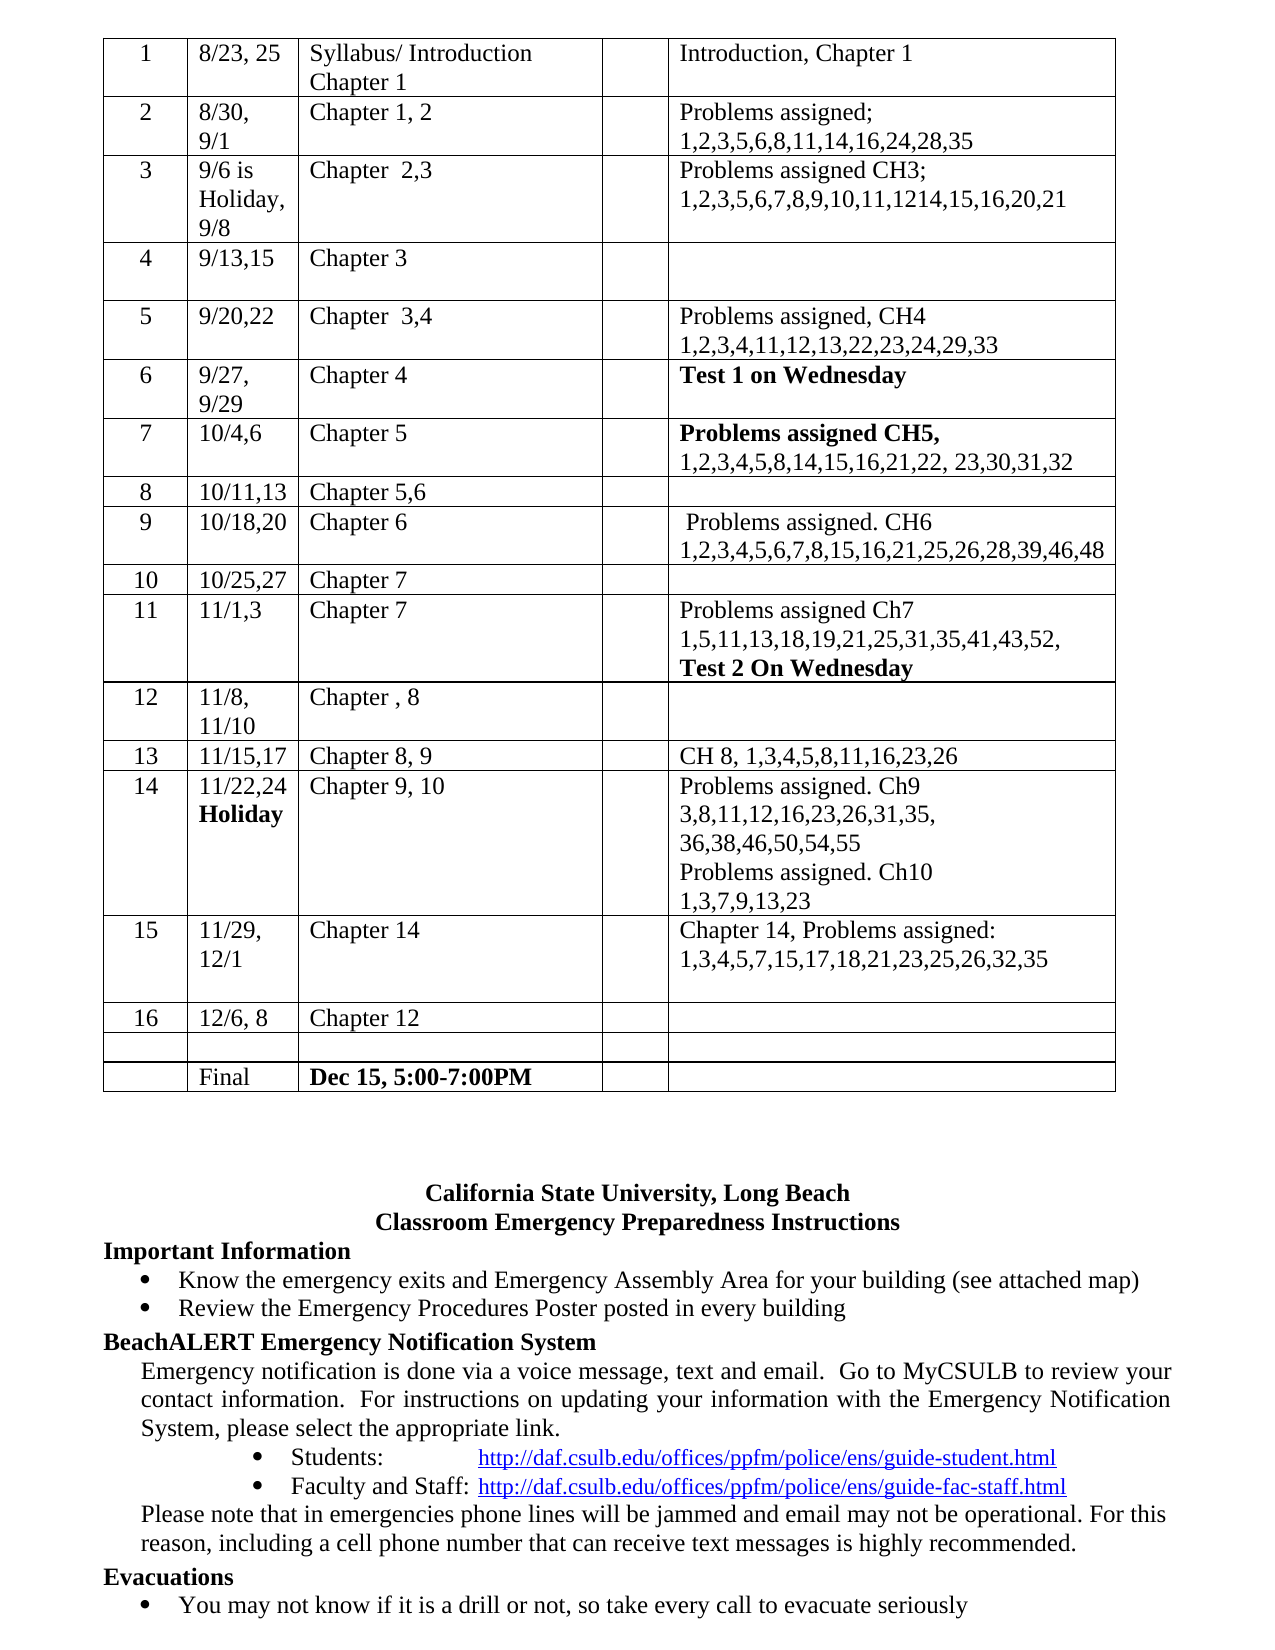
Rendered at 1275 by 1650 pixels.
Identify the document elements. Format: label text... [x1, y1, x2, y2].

table_cell [603, 595, 668, 681]
table_cell Problems assigned Ch7 1,5,11,13,18,19,21,25,31,35,41,43,52, Test 2 On Wednesday [669, 595, 1115, 681]
table_cell Dec 15, 5:00-7:00PM [299, 1063, 602, 1091]
table_cell Chapter 2,3 [299, 156, 602, 242]
table_cell 16 [104, 1003, 187, 1032]
table_cell [104, 1063, 187, 1091]
list Students: http://daf.csulb.edu/offices/ppfm/police/ens/guide-student.html [253, 1442, 1172, 1471]
table_cell [603, 741, 668, 770]
table_cell [603, 683, 668, 740]
table_cell 11/1,3 [188, 595, 298, 681]
table_cell [603, 301, 668, 359]
table_cell Chapter 7 [299, 595, 602, 681]
text Emergency notification is done via a voice message, text and email. Go to MyCSULB to review your contact information. For instructions on updating your information with the Emergency Notification System, please select the appropriate link. [141, 1356, 1172, 1442]
table_cell [603, 916, 668, 1002]
table_cell 10/11,13 [188, 477, 298, 506]
table_cell [603, 39, 668, 96]
table_cell [104, 1033, 187, 1061]
text Classroom Emergency Preparedness Instructions [103, 1207, 1172, 1236]
table_cell 11/22,24 Holiday [188, 771, 298, 914]
table_cell 7 [104, 419, 187, 476]
table_cell Chapter 3,4 [299, 301, 602, 359]
table_cell [669, 477, 1115, 506]
table_cell 9/20,22 [188, 301, 298, 359]
table_cell Chapter 9, 10 [299, 771, 602, 914]
table_cell [603, 1003, 668, 1032]
table_cell Problems assigned CH5, 1,2,3,4,5,8,14,15,16,21,22, 23,30,31,32 [669, 419, 1115, 476]
table_cell [299, 1033, 602, 1061]
table_cell 10/25,27 [188, 565, 298, 594]
table_cell 11 [104, 595, 187, 681]
table_cell Chapter 7 [299, 565, 602, 594]
table_cell 12/6, 8 [188, 1003, 298, 1032]
table_cell 13 [104, 741, 187, 770]
table_cell 6 [104, 360, 187, 417]
table_cell [603, 565, 668, 594]
table_cell 4 [104, 243, 187, 300]
table_cell [669, 1063, 1115, 1091]
table_cell 11/15,17 [188, 741, 298, 770]
table_cell [603, 419, 668, 476]
table_cell Chapter 14, Problems assigned: 1,3,4,5,7,15,17,18,21,23,25,26,32,35 [669, 916, 1115, 1002]
table_cell [669, 1033, 1115, 1061]
text California State University, Long Beach [103, 1178, 1172, 1207]
table_cell 8/23, 25 [188, 39, 298, 96]
table_cell [603, 1063, 668, 1091]
table_cell Test 1 on Wednesday [669, 360, 1115, 417]
table_cell Chapter 14 [299, 916, 602, 1002]
table_cell 9/27, 9/29 [188, 360, 298, 417]
table_cell Problems assigned. CH6 1,2,3,4,5,6,7,8,15,16,21,25,26,28,39,46,48 [669, 507, 1115, 564]
table_cell Chapter , 8 [299, 683, 602, 740]
table_cell Introduction, Chapter 1 [669, 39, 1115, 96]
table_cell Chapter 3 [299, 243, 602, 300]
table_cell [669, 1003, 1115, 1032]
table_cell Chapter 12 [299, 1003, 602, 1032]
table_cell [603, 771, 668, 914]
table_cell [188, 1033, 298, 1061]
list Know the emergency exits and Emergency Assembly Area for your building (see attached map) [141, 1265, 1172, 1293]
table_cell [669, 565, 1115, 594]
list Review the Emergency Procedures Poster posted in every building [141, 1293, 1172, 1322]
table_cell 3 [104, 156, 187, 242]
table_cell 5 [104, 301, 187, 359]
text Please note that in emergencies phone lines will be jammed and email may not be operational. For this reason, including a cell phone number that can receive text messages is highly recommended. [141, 1499, 1172, 1557]
table_cell 15 [104, 916, 187, 1002]
table_cell 14 [104, 771, 187, 914]
table_cell 12 [104, 683, 187, 740]
table_cell Chapter 1, 2 [299, 97, 602, 154]
table_cell Chapter 8, 9 [299, 741, 602, 770]
table_cell 11/29, 12/1 [188, 916, 298, 1002]
table_cell [669, 683, 1115, 740]
table_cell [603, 156, 668, 242]
table_cell 10/18,20 [188, 507, 298, 564]
table_cell 9/6 is Holiday, 9/8 [188, 156, 298, 242]
table_cell Problems assigned; 1,2,3,5,6,8,11,14,16,24,28,35 [669, 97, 1115, 154]
table_cell Chapter 4 [299, 360, 602, 417]
text BeachALERT Emergency Notification System [103, 1327, 1172, 1356]
table_cell Problems assigned. Ch9 3,8,11,12,16,23,26,31,35, 36,38,46,50,54,55 Problems assigned. Ch10 1,3,7,9,13,23 [669, 771, 1115, 914]
table_cell 1 [104, 39, 187, 96]
table_cell Final [188, 1063, 298, 1091]
table_cell [603, 477, 668, 506]
list You may not know if it is a drill or not, so take every call to evacuate seriously [141, 1591, 1172, 1619]
table_cell Chapter 6 [299, 507, 602, 564]
list Faculty and Staff: http://daf.csulb.edu/offices/ppfm/police/ens/guide-fac-staff.html [253, 1471, 1172, 1499]
table_cell Problems assigned, CH4 1,2,3,4,11,12,13,22,23,24,29,33 [669, 301, 1115, 359]
table_cell [603, 360, 668, 417]
table_cell [603, 507, 668, 564]
table_cell Chapter 5 [299, 419, 602, 476]
table_cell 9 [104, 507, 187, 564]
table_cell 10/4,6 [188, 419, 298, 476]
table_cell 2 [104, 97, 187, 154]
text Evacuations [103, 1562, 1172, 1591]
table_cell Syllabus/ Introduction Chapter 1 [299, 39, 602, 96]
table_cell 8/30, 9/1 [188, 97, 298, 154]
table_cell Problems assigned CH3; 1,2,3,5,6,7,8,9,10,11,1214,15,16,20,21 [669, 156, 1115, 242]
table_cell [603, 243, 668, 300]
text Important Information [103, 1236, 1172, 1265]
table_cell 10 [104, 565, 187, 594]
table_cell [603, 97, 668, 154]
table_cell 8 [104, 477, 187, 506]
table_cell CH 8, 1,3,4,5,8,11,16,23,26 [669, 741, 1115, 770]
table_cell [603, 1033, 668, 1061]
table_cell Chapter 5,6 [299, 477, 602, 506]
table_cell 9/13,15 [188, 243, 298, 300]
table_cell 11/8, 11/10 [188, 683, 298, 740]
table_cell [669, 243, 1115, 300]
